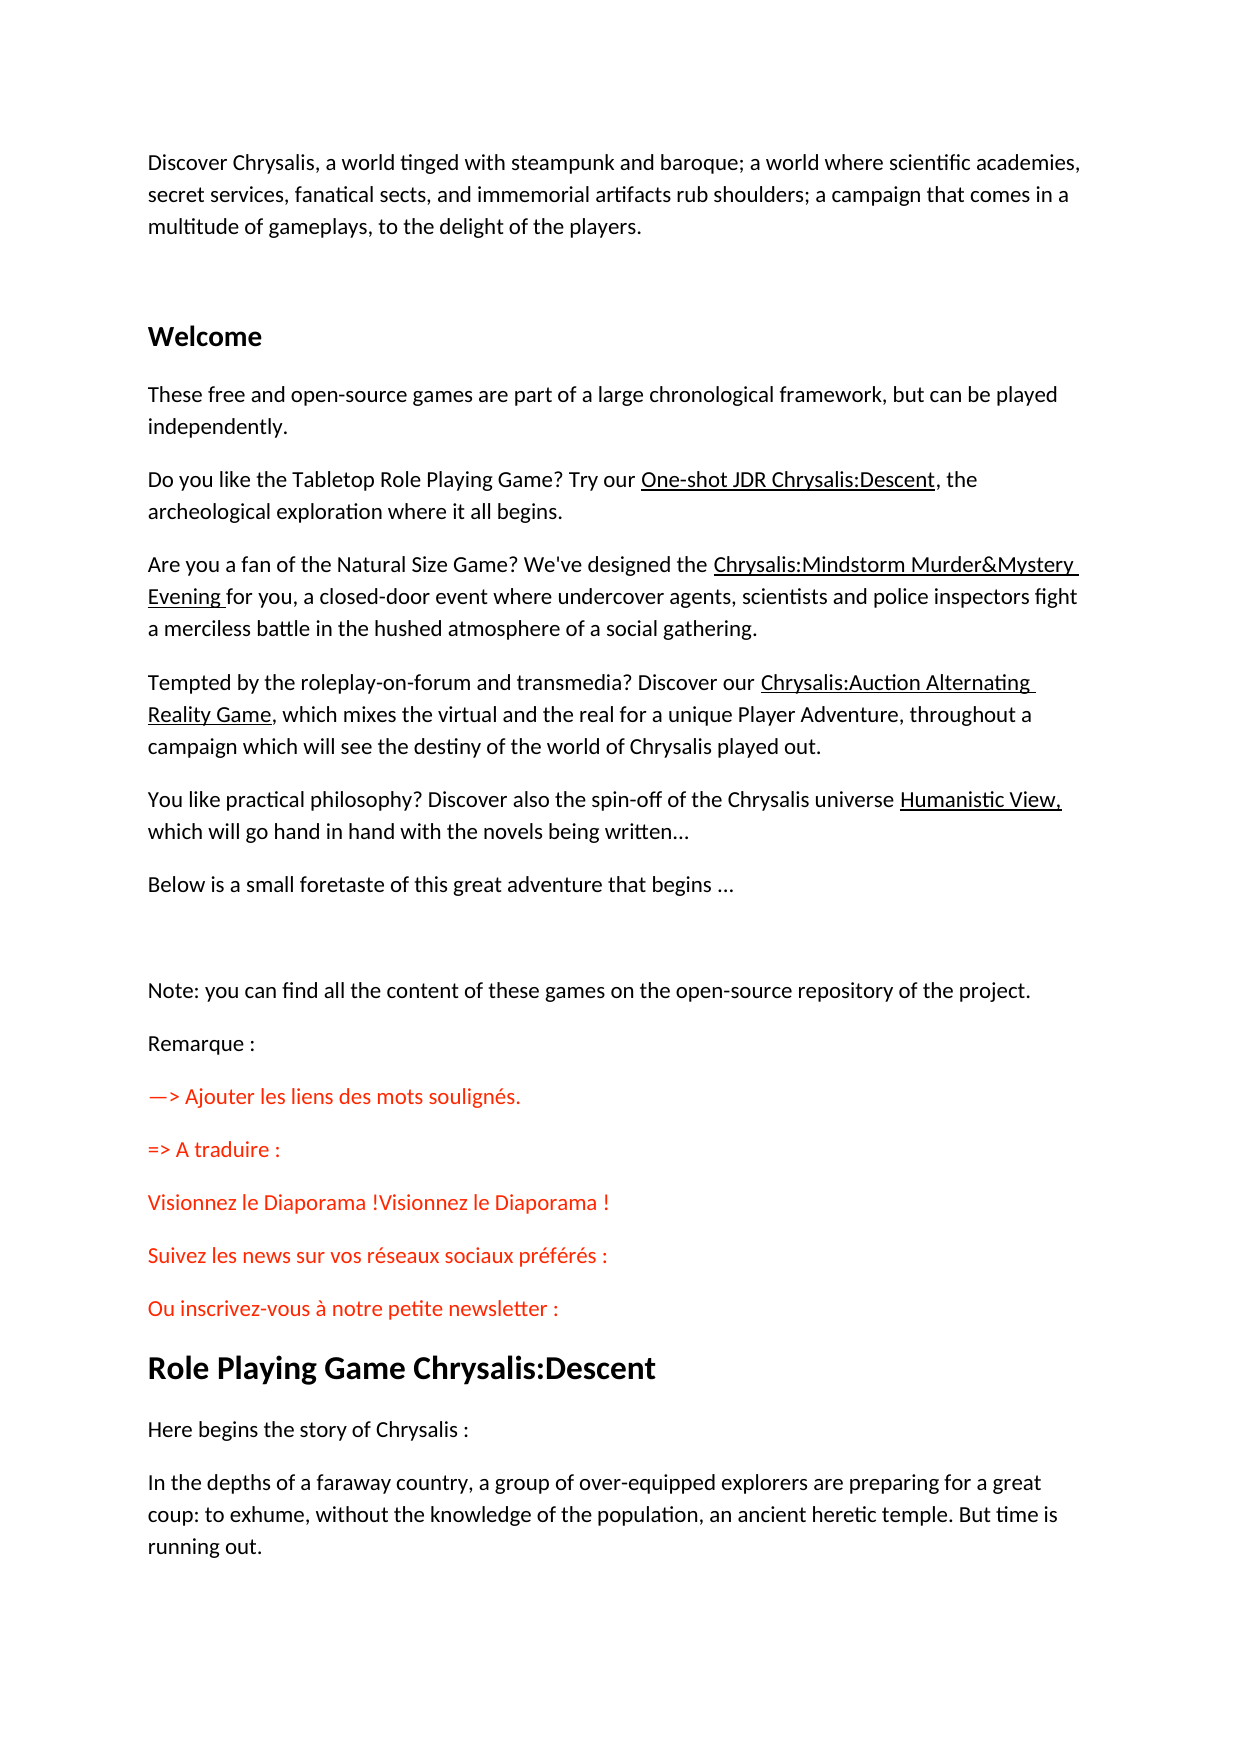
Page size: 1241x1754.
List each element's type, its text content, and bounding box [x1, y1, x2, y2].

text Visionnez le Diaporama !Visionnez le Diaporama ! [148, 1188, 1093, 1216]
text Note: you can find all the content of these games on the open-source repository of the project. [148, 976, 1093, 1004]
text Tempted by the roleplay-on-forum and transmedia? Discover our Chrysalis:Auction Alternating Reality Game, which mixes the virtual and the real for a unique Player Adventure, throughout a campaign which will see the destiny of the world of Chrysalis played out. [148, 668, 1093, 760]
text => A traduire : [148, 1135, 1093, 1163]
text In the depths of a faraway country, a group of over-equipped explorers are preparing for a great coup: to exhume, without the knowledge of the population, an ancient heretic temple. But time is running out. [148, 1468, 1093, 1560]
text These free and open-source games are part of a large chronological framework, but can be played independently. [148, 380, 1093, 440]
text Here begins the story of Chrysalis : [148, 1415, 1093, 1443]
text Suivez les news sur vos réseaux sociaux préférés : [148, 1241, 1093, 1269]
text Role Playing Game Chrysalis:Descent [148, 1347, 1093, 1388]
text —> Ajouter les liens des mots soulignés. [148, 1082, 1093, 1110]
text Discover Chrysalis, a world tinged with steampunk and baroque; a world where scientific academies, secret services, fanatical sects, and immemorial artifacts rub shoulders; a campaign that comes in a multitude of gameplays, to the delight of the players. [148, 148, 1093, 240]
text Below is a small foretaste of this great adventure that begins ... [148, 870, 1093, 898]
text Are you a fan of the Natural Size Game? We've designed the Chrysalis:Mindstorm Murder&Mystery Evening for you, a closed-door event where undercover agents, scientists and police inspectors fight a merciless battle in the hushed atmosphere of a social gathering. [148, 550, 1093, 643]
text Welcome [148, 318, 1093, 354]
text Ou inscrivez-vous à notre petite newsletter : [148, 1294, 1093, 1322]
text You like practical philosophy? Discover also the spin-off of the Chrysalis universe Humanistic View, which will go hand in hand with the novels being written... [148, 785, 1093, 845]
text Do you like the Tabletop Role Playing Game? Try our One-shot JDR Chrysalis:Descent, the archeological exploration where it all begins. [148, 465, 1093, 525]
text Remarque : [148, 1029, 1093, 1057]
